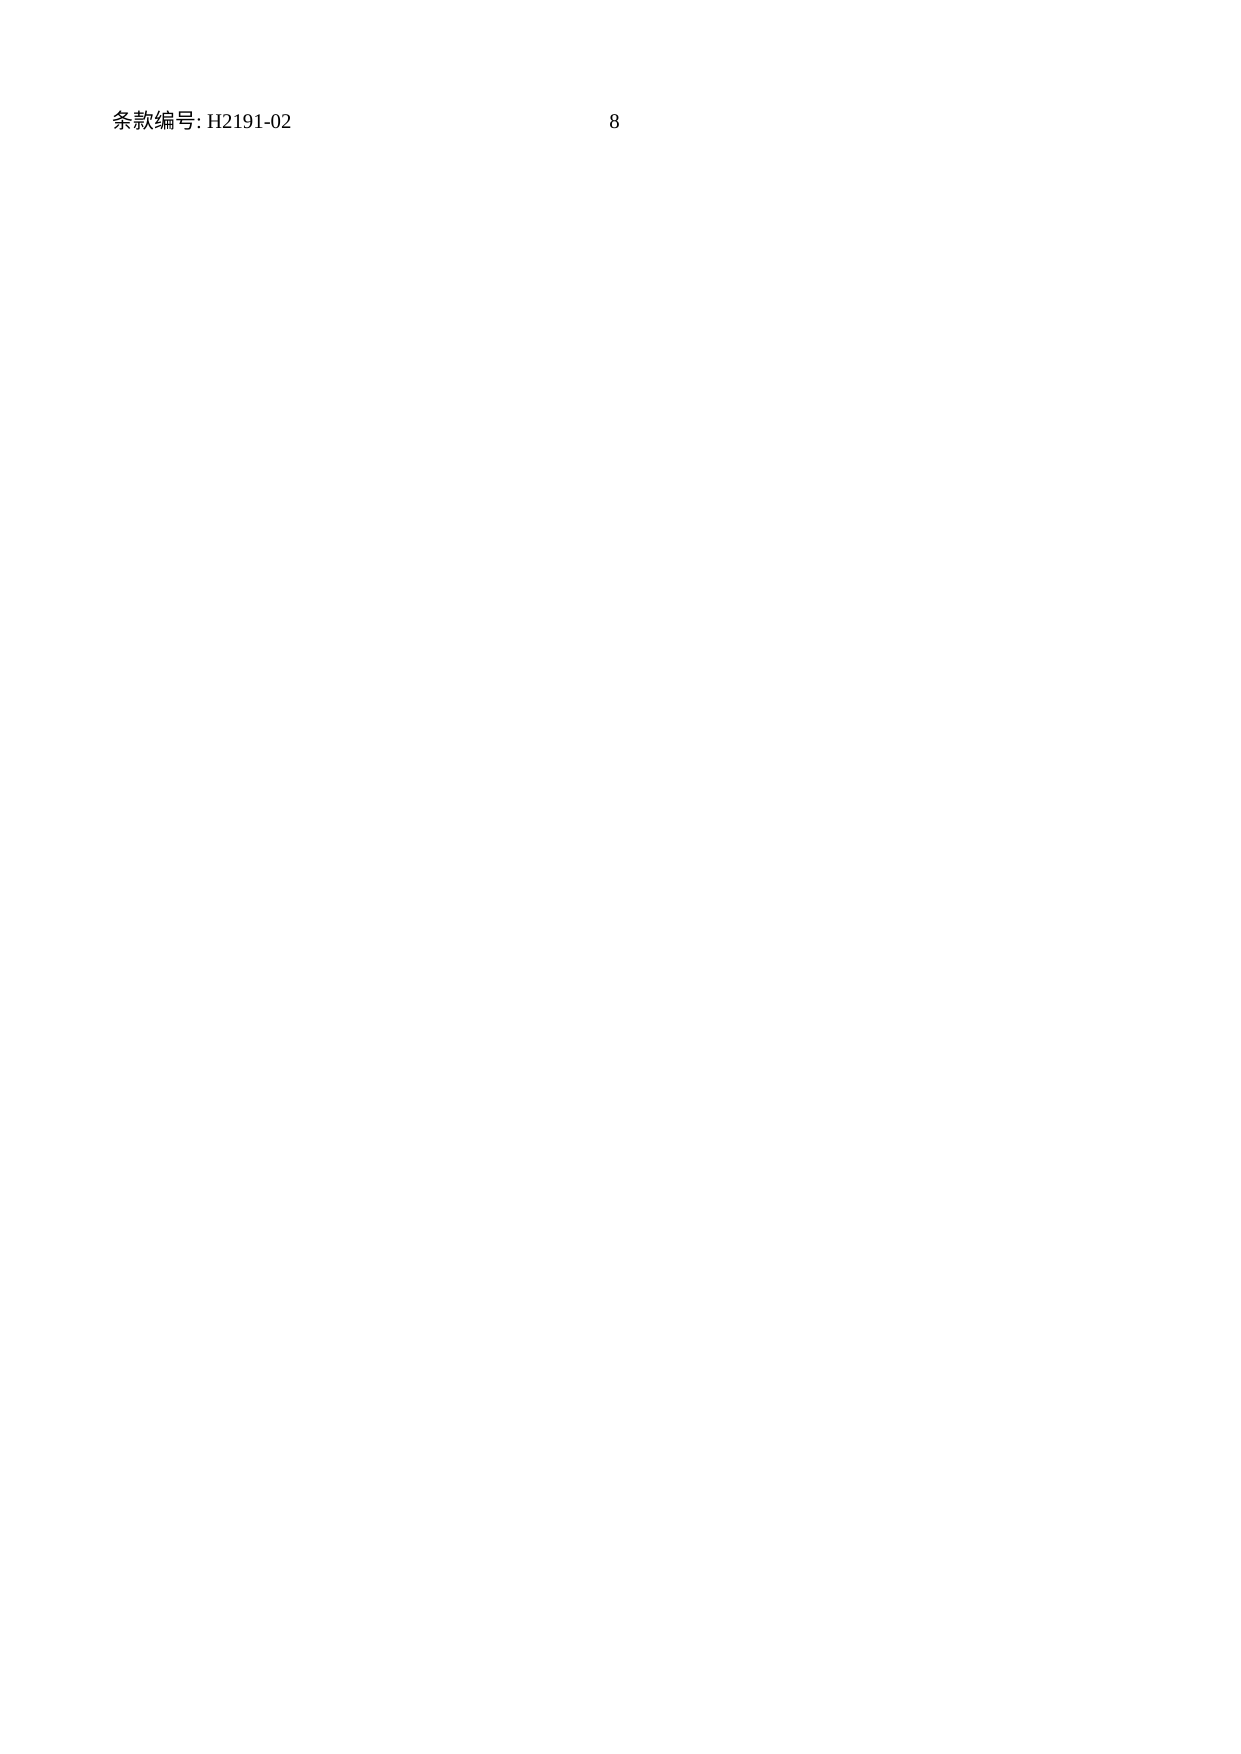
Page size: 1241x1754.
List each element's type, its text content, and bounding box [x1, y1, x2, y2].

text 条款编号: H2191-02 8 [112, 106, 1140, 135]
